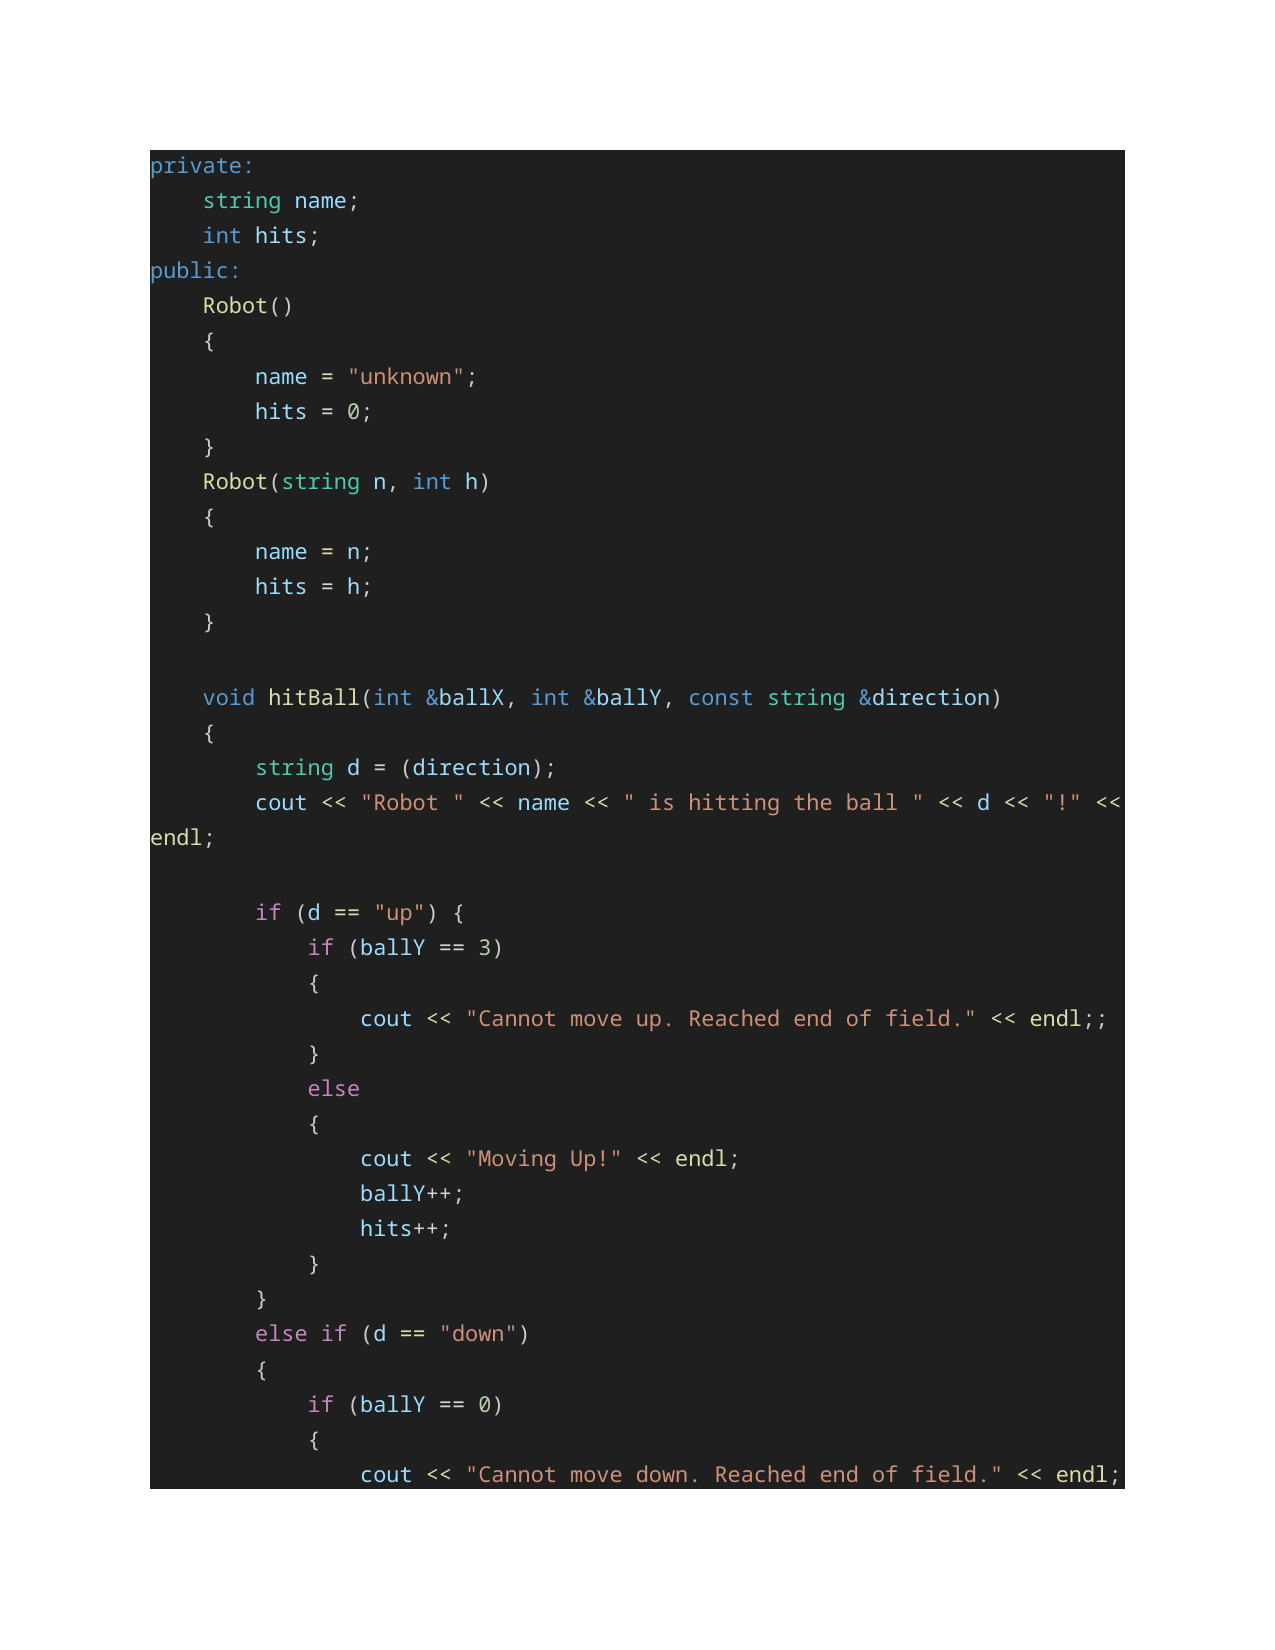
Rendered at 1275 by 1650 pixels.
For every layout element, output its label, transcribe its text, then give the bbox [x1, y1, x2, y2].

text { [150, 1108, 1125, 1138]
text } [150, 1038, 1125, 1067]
text cout << "Moving Up!" << endl; [150, 1143, 1125, 1173]
text } [150, 431, 1125, 461]
text if (ballY == 3) [150, 932, 1125, 962]
text name = "unknown"; [150, 361, 1125, 390]
text { [150, 1424, 1125, 1453]
text name = n; [150, 536, 1125, 566]
text string name; [150, 185, 1125, 215]
text { [150, 326, 1125, 355]
text ballY++; [150, 1178, 1125, 1208]
text else [150, 1073, 1125, 1102]
text cout << "Robot " << name << " is hitting the ball " << d << "!" << endl; [150, 787, 1125, 852]
text private: [150, 150, 1125, 180]
text } [150, 1248, 1125, 1278]
text { [150, 717, 1125, 746]
text hits = 0; [150, 396, 1125, 426]
text void hitBall(int &ballX, int &ballY, const string &direction) [150, 682, 1125, 711]
text } [150, 606, 1125, 636]
text { [150, 1353, 1125, 1383]
text if (ballY == 0) [150, 1389, 1125, 1418]
text cout << "Cannot move up. Reached end of field." << endl;; [150, 1002, 1125, 1032]
text else if (d == "down") [150, 1318, 1125, 1348]
text Robot(string n, int h) [150, 466, 1125, 496]
text Robot() [150, 290, 1125, 320]
text { [150, 967, 1125, 997]
text { [150, 501, 1125, 531]
text } [150, 1283, 1125, 1313]
text hits = h; [150, 571, 1125, 601]
text int hits; [150, 220, 1125, 250]
text cout << "Cannot move down. Reached end of field." << endl; [150, 1459, 1125, 1489]
text string d = (direction); [150, 752, 1125, 782]
text hits++; [150, 1213, 1125, 1243]
text if (d == "up") { [150, 897, 1125, 927]
text public: [150, 255, 1125, 285]
